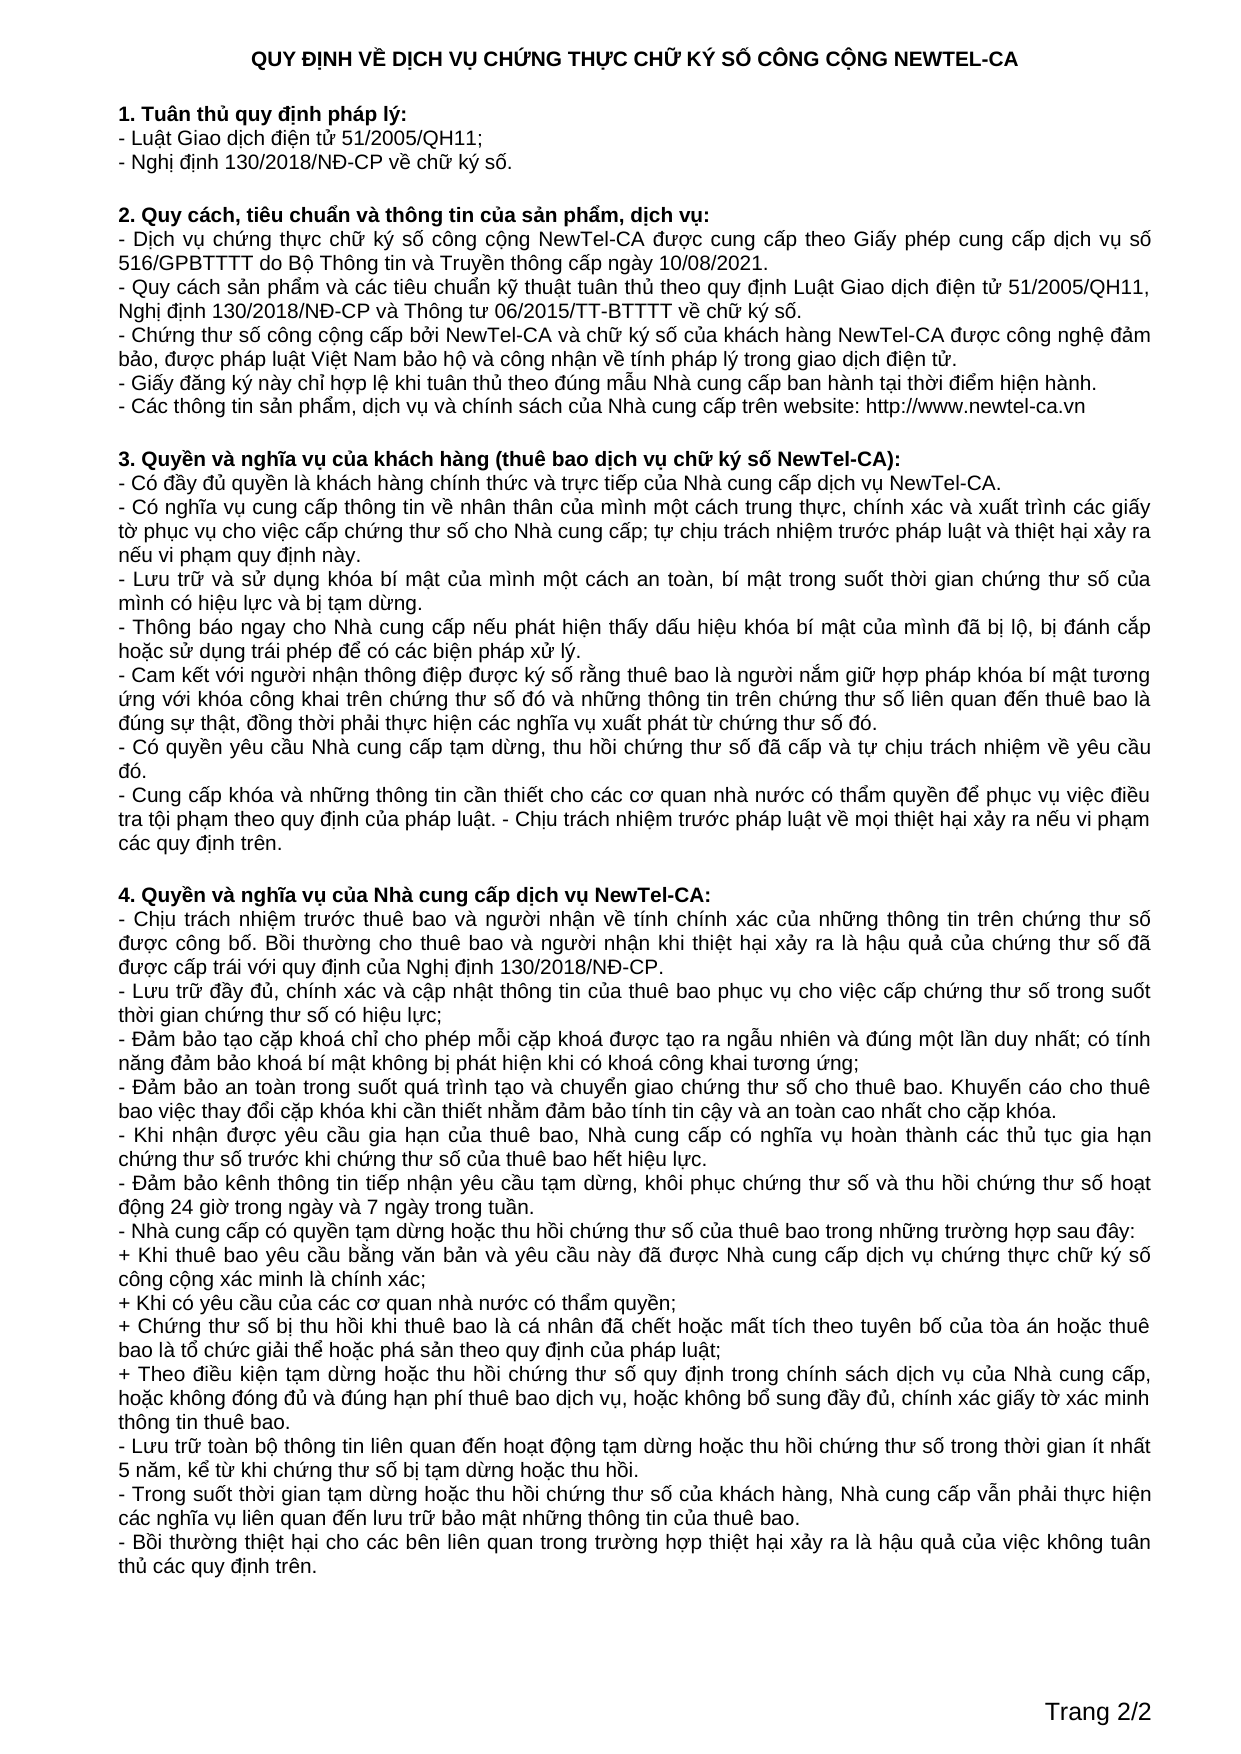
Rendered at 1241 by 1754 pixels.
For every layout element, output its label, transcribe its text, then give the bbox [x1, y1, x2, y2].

text QUY ĐỊNH VỀ DỊCH VỤ CHỨNG THỰC CHỮ KÝ SỐ CÔNG CỘNG NEWTEL-CA [118, 47, 1152, 71]
text 3. Quyền và nghĩa vụ của khách hàng (thuê bao dịch vụ chữ ký số NewTel-CA): [118, 447, 1152, 471]
text + Theo điều kiện tạm dừng hoặc thu hồi chứng thư số quy định trong chính sách dịch vụ của Nhà cung cấp, hoặc không đóng đủ và đúng hạn phí thuê bao dịch vụ, hoặc không bổ sung đầy đủ, chính xác giấy tờ xác minh thông tin thuê bao. [118, 1362, 1152, 1434]
text - Đảm bảo tạo cặp khoá chỉ cho phép mỗi cặp khoá được tạo ra ngẫu nhiên và đúng một lần duy nhất; có tính năng đảm bảo khoá bí mật không bị phát hiện khi có khoá công khai tương ứng; [118, 1027, 1152, 1075]
text 1. Tuân thủ quy định pháp lý: [118, 102, 1152, 126]
text - Nhà cung cấp có quyền tạm dừng hoặc thu hồi chứng thư số của thuê bao trong những trường hợp sau đây: [118, 1218, 1152, 1242]
text - Dịch vụ chứng thực chữ ký số công cộng NewTel-CA được cung cấp theo Giấy phép cung cấp dịch vụ số 516/GPBTTTT do Bộ Thông tin và Truyền thông cấp ngày 10/08/2021. [118, 227, 1152, 274]
text 2. Quy cách, tiêu chuẩn và thông tin của sản phẩm, dịch vụ: [118, 203, 1152, 227]
text + Khi thuê bao yêu cầu bằng văn bản và yêu cầu này đã được Nhà cung cấp dịch vụ chứng thực chữ ký số công cộng xác minh là chính xác; [118, 1242, 1152, 1290]
text - Đảm bảo kênh thông tin tiếp nhận yêu cầu tạm dừng, khôi phục chứng thư số và thu hồi chứng thư số hoạt động 24 giờ trong ngày và 7 ngày trong tuần. [118, 1171, 1152, 1218]
text - Cam kết với người nhận thông điệp được ký số rằng thuê bao là người nắm giữ hợp pháp khóa bí mật tương ứng với khóa công khai trên chứng thư số đó và những thông tin trên chứng thư số liên quan đến thuê bao là đúng sự thật, đồng thời phải thực hiện các nghĩa vụ xuất phát từ chứng thư số đó. [118, 663, 1152, 734]
text - Bồi thường thiệt hại cho các bên liên quan trong trường hợp thiệt hại xảy ra là hậu quả của việc không tuân thủ các quy định trên. [118, 1530, 1152, 1578]
text - Đảm bảo an toàn trong suốt quá trình tạo và chuyển giao chứng thư số cho thuê bao. Khuyến cáo cho thuê bao việc thay đổi cặp khóa khi cần thiết nhằm đảm bảo tính tin cậy và an toàn cao nhất cho cặp khóa. [118, 1075, 1152, 1123]
text - Có quyền yêu cầu Nhà cung cấp tạm dừng, thu hồi chứng thư số đã cấp và tự chịu trách nhiệm về yêu cầu đó. [118, 734, 1152, 782]
text - Quy cách sản phẩm và các tiêu chuẩn kỹ thuật tuân thủ theo quy định Luật Giao dịch điện tử 51/2005/QH11, Nghị định 130/2018/NĐ-CP và Thông tư 06/2015/TT-BTTTT về chữ ký số. [118, 274, 1152, 322]
text + Khi có yêu cầu của các cơ quan nhà nước có thẩm quyền; [118, 1290, 1152, 1314]
text - Nghị định 130/2018/NĐ-CP về chữ ký số. [118, 150, 1152, 174]
text - Cung cấp khóa và những thông tin cần thiết cho các cơ quan nhà nước có thẩm quyền để phục vụ việc điều tra tội phạm theo quy định của pháp luật. - Chịu trách nhiệm trước pháp luật về mọi thiệt hại xảy ra nếu vi phạm các quy định trên. [118, 782, 1152, 854]
text - Có nghĩa vụ cung cấp thông tin về nhân thân của mình một cách trung thực, chính xác và xuất trình các giấy tờ phục vụ cho việc cấp chứng thư số cho Nhà cung cấp; tự chịu trách nhiệm trước pháp luật và thiệt hại xảy ra nếu vi phạm quy định này. [118, 495, 1152, 567]
text - Lưu trữ toàn bộ thông tin liên quan đến hoạt động tạm dừng hoặc thu hồi chứng thư số trong thời gian ít nhất 5 năm, kể từ khi chứng thư số bị tạm dừng hoặc thu hồi. [118, 1434, 1152, 1482]
text - Lưu trữ và sử dụng khóa bí mật của mình một cách an toàn, bí mật trong suốt thời gian chứng thư số của mình có hiệu lực và bị tạm dừng. [118, 567, 1152, 615]
text - Chịu trách nhiệm trước thuê bao và người nhận về tính chính xác của những thông tin trên chứng thư số được công bố. Bồi thường cho thuê bao và người nhận khi thiệt hại xảy ra là hậu quả của chứng thư số đã được cấp trái với quy định của Nghị định 130/2018/NĐ-CP. [118, 907, 1152, 979]
text + Chứng thư số bị thu hồi khi thuê bao là cá nhân đã chết hoặc mất tích theo tuyên bố của tòa án hoặc thuê bao là tổ chức giải thể hoặc phá sản theo quy định của pháp luật; [118, 1314, 1152, 1362]
text - Các thông tin sản phẩm, dịch vụ và chính sách của Nhà cung cấp trên website: http://www.newtel-ca.vn [118, 394, 1152, 418]
text - Chứng thư số công cộng cấp bởi NewTel-CA và chữ ký số của khách hàng NewTel-CA được công nghệ đảm bảo, được pháp luật Việt Nam bảo hộ và công nhận về tính pháp lý trong giao dịch điện tử. [118, 322, 1152, 370]
text 4. Quyền và nghĩa vụ của Nhà cung cấp dịch vụ NewTel-CA: [118, 883, 1152, 907]
text - Có đầy đủ quyền là khách hàng chính thức và trực tiếp của Nhà cung cấp dịch vụ NewTel-CA. [118, 471, 1152, 495]
text - Thông báo ngay cho Nhà cung cấp nếu phát hiện thấy dấu hiệu khóa bí mật của mình đã bị lộ, bị đánh cắp hoặc sử dụng trái phép để có các biện pháp xử lý. [118, 615, 1152, 663]
text - Lưu trữ đầy đủ, chính xác và cập nhật thông tin của thuê bao phục vụ cho việc cấp chứng thư số trong suốt thời gian chứng thư số có hiệu lực; [118, 979, 1152, 1027]
text - Khi nhận được yêu cầu gia hạn của thuê bao, Nhà cung cấp có nghĩa vụ hoàn thành các thủ tục gia hạn chứng thư số trước khi chứng thư số của thuê bao hết hiệu lực. [118, 1123, 1152, 1171]
text - Giấy đăng ký này chỉ hợp lệ khi tuân thủ theo đúng mẫu Nhà cung cấp ban hành tại thời điểm hiện hành. [118, 370, 1152, 394]
text - Luật Giao dịch điện tử 51/2005/QH11; [118, 126, 1152, 150]
text - Trong suốt thời gian tạm dừng hoặc thu hồi chứng thư số của khách hàng, Nhà cung cấp vẫn phải thực hiện các nghĩa vụ liên quan đến lưu trữ bảo mật những thông tin của thuê bao. [118, 1482, 1152, 1530]
